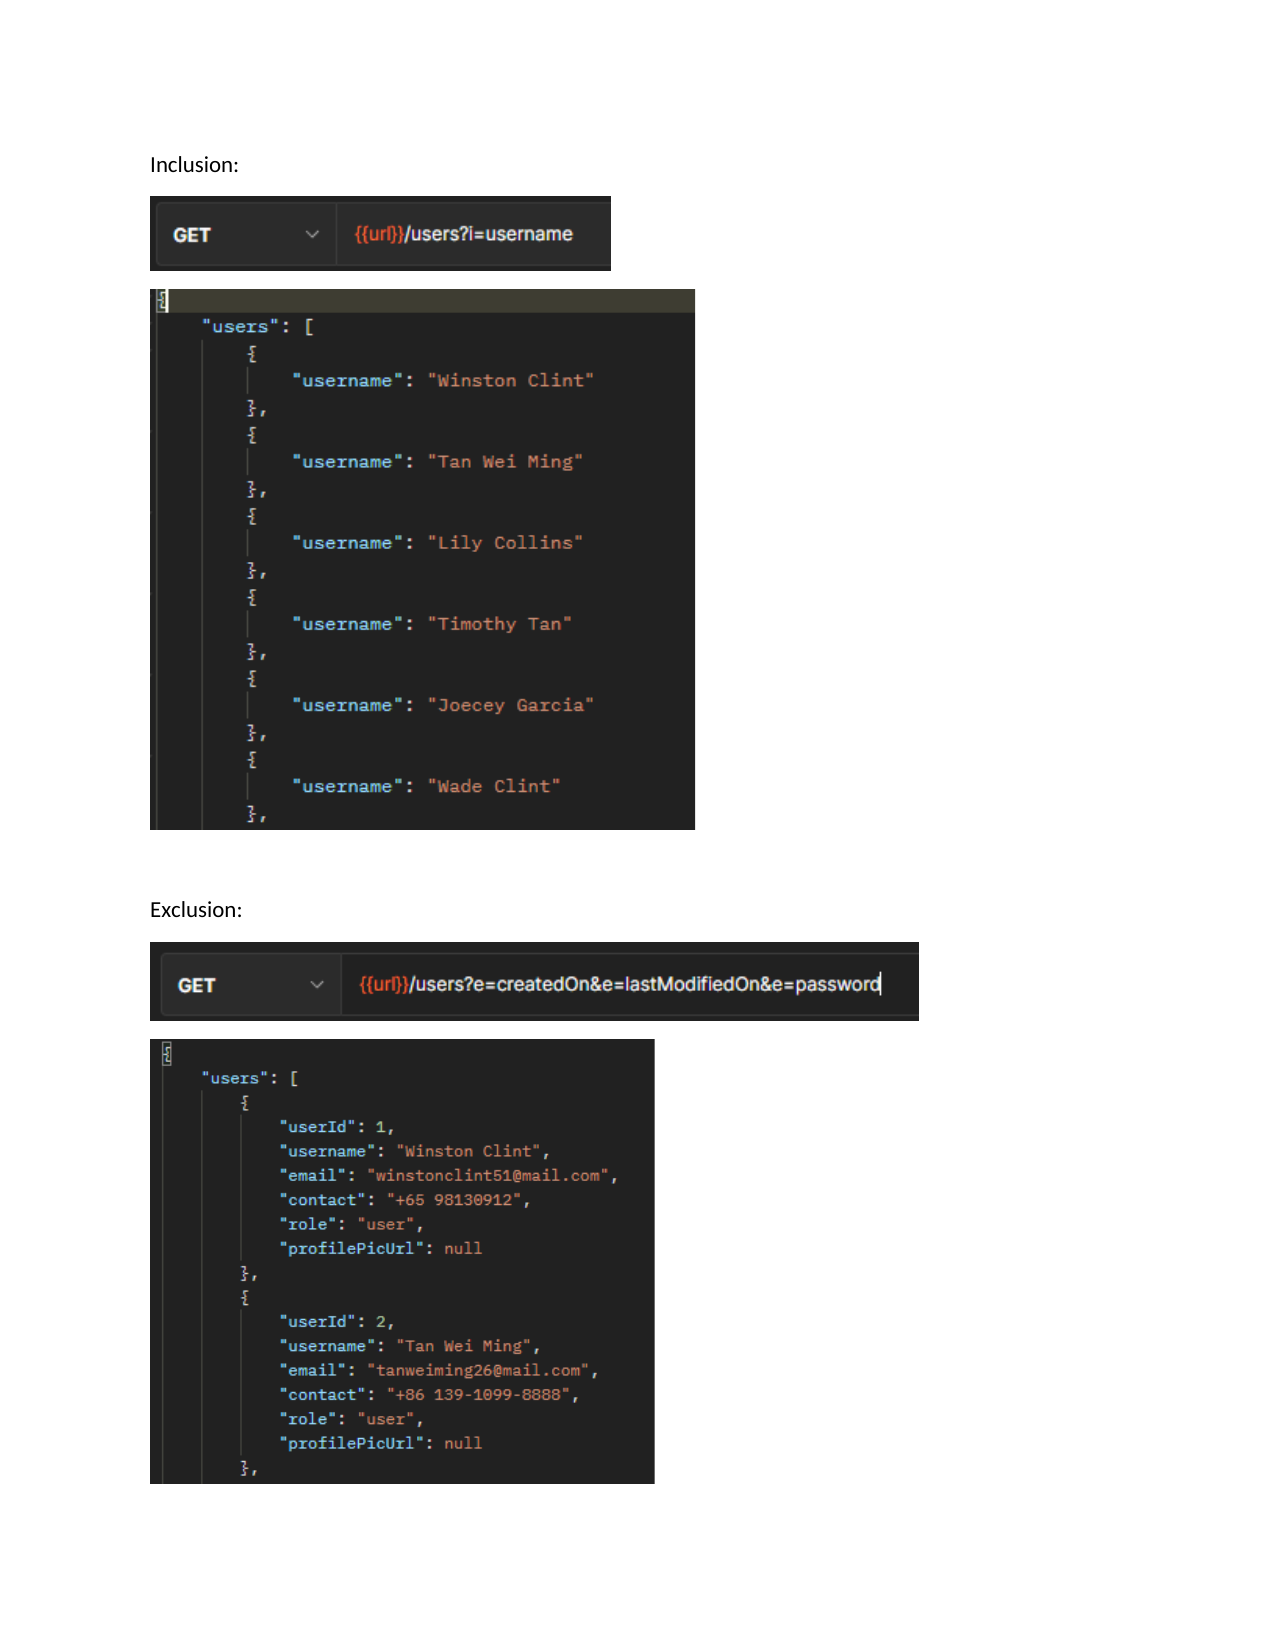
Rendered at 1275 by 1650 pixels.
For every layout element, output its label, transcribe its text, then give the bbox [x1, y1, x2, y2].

text Inclusion: [150, 150, 1125, 178]
picture [150, 1039, 655, 1484]
picture [150, 942, 919, 1021]
text Exclusion: [150, 896, 1125, 923]
picture [150, 289, 696, 830]
picture [150, 196, 611, 271]
